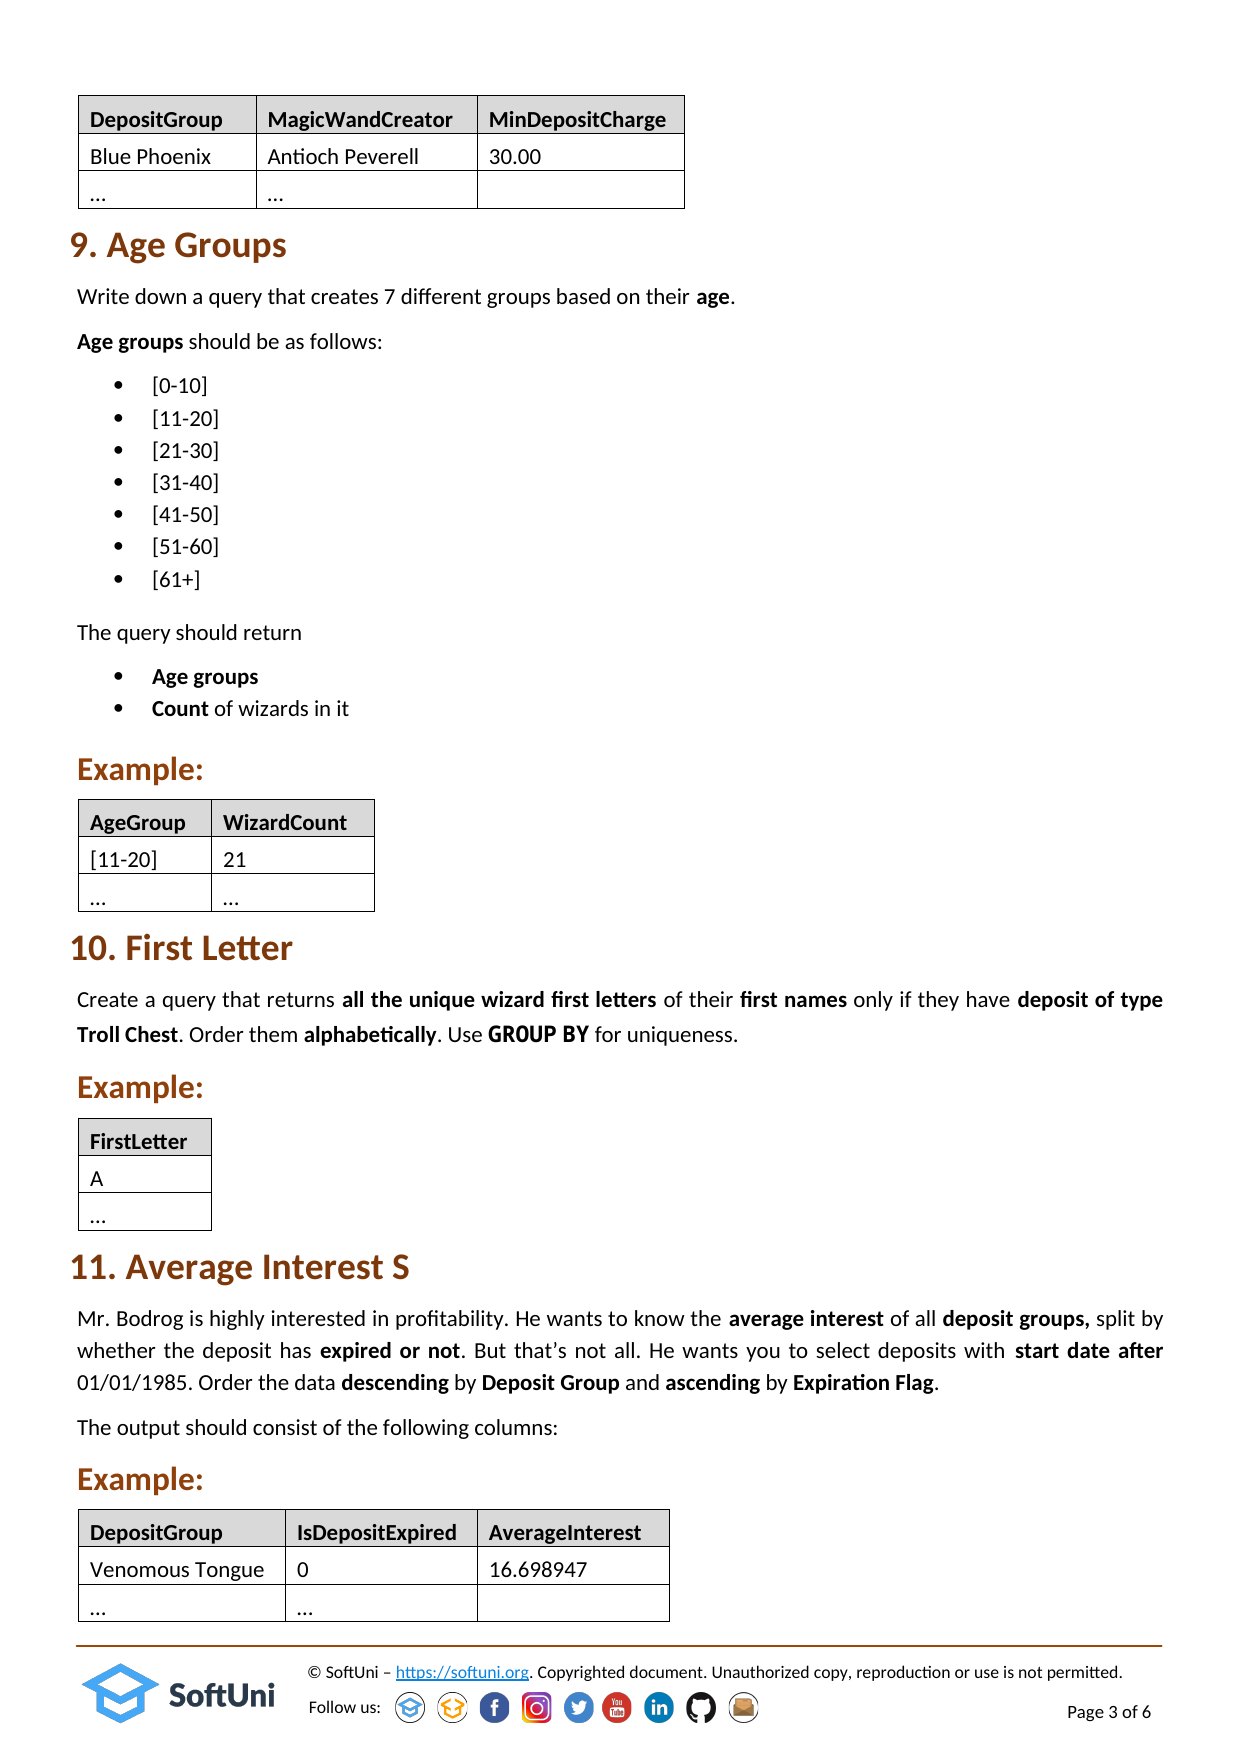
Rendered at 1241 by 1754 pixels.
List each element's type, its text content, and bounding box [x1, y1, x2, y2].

text Create a query that returns all the unique wizard first letters of their first names only if they have deposit of type Troll Chest. Order them alphabetically. Use GROUP BY for uniqueness. [77, 985, 1163, 1049]
picture [479, 1692, 510, 1723]
table_cell 21 [212, 837, 374, 873]
subtitle Example: [77, 1066, 1163, 1107]
list [0-10] [114, 372, 1163, 399]
table_header IsDepositExpired [286, 1510, 477, 1546]
picture [665, 1692, 674, 1701]
table_header WizardCount [212, 800, 374, 836]
subtitle Age Groups [69, 221, 1163, 267]
table_cell … [79, 1585, 285, 1621]
table_cell Venomous Tongue [79, 1547, 285, 1584]
table_cell 16.698947 [478, 1547, 669, 1584]
table_header MinDepositCharge [478, 96, 684, 133]
list [21-30] [114, 436, 1163, 464]
table_cell [478, 171, 684, 208]
text Age groups should be as follows: [77, 327, 1163, 355]
table_cell … [212, 874, 374, 911]
table_cell Blue Phoenix [79, 134, 256, 170]
text Write down a query that creates 7 different groups based on their age. [77, 282, 1163, 310]
table_cell Antioch Peverell [257, 134, 477, 170]
picture [728, 1692, 759, 1723]
list [61+] [114, 565, 1163, 593]
table_header AgeGroup [79, 800, 211, 836]
table_cell … [257, 171, 477, 208]
picture [564, 1692, 594, 1723]
list Age groups [114, 662, 1163, 690]
table_cell [478, 1585, 669, 1621]
picture [644, 1714, 653, 1723]
picture [437, 1692, 468, 1723]
table_header MagicWandCreator [257, 96, 477, 133]
table_cell … [79, 874, 211, 911]
list [51-60] [114, 532, 1163, 561]
subtitle Example: [77, 748, 1163, 788]
text The query should return [77, 618, 1163, 646]
text The output should consist of the following columns: [77, 1413, 1163, 1441]
subtitle Average Interest S [69, 1243, 1163, 1289]
table_cell [11-20] [79, 837, 211, 873]
table_cell … [286, 1585, 477, 1621]
table_cell … [79, 1193, 211, 1229]
table_header AverageInterest [478, 1510, 669, 1546]
picture [395, 1692, 425, 1723]
picture [658, 1705, 667, 1714]
list [11-20] [114, 404, 1163, 432]
subtitle First Letter [69, 924, 1163, 970]
text Mr. Bodrog is highly interested in profitability. He wants to know the average interest of all deposit groups, split by whether the deposit has expired or not. But that’s not all. He wants you to select deposits with start date after 01/01/1985. Order the data descending by Deposit Group and ascending by Expiration Flag. [77, 1304, 1163, 1397]
picture [665, 1714, 674, 1723]
table_cell 30.00 [478, 134, 684, 170]
list Count of wizards in it [114, 694, 1163, 723]
list [31-40] [114, 468, 1163, 496]
picture [686, 1692, 716, 1723]
list [41-50] [114, 500, 1163, 528]
picture [75, 1658, 281, 1729]
table_header DepositGroup [79, 1510, 285, 1546]
picture [602, 1692, 632, 1723]
picture [522, 1692, 552, 1723]
table_cell A [79, 1156, 211, 1192]
picture [644, 1692, 653, 1701]
table_header FirstLetter [79, 1119, 211, 1155]
table_cell … [79, 171, 256, 208]
table_header DepositGroup [79, 96, 256, 133]
table_cell 0 [286, 1547, 477, 1584]
subtitle Example: [77, 1458, 1163, 1499]
